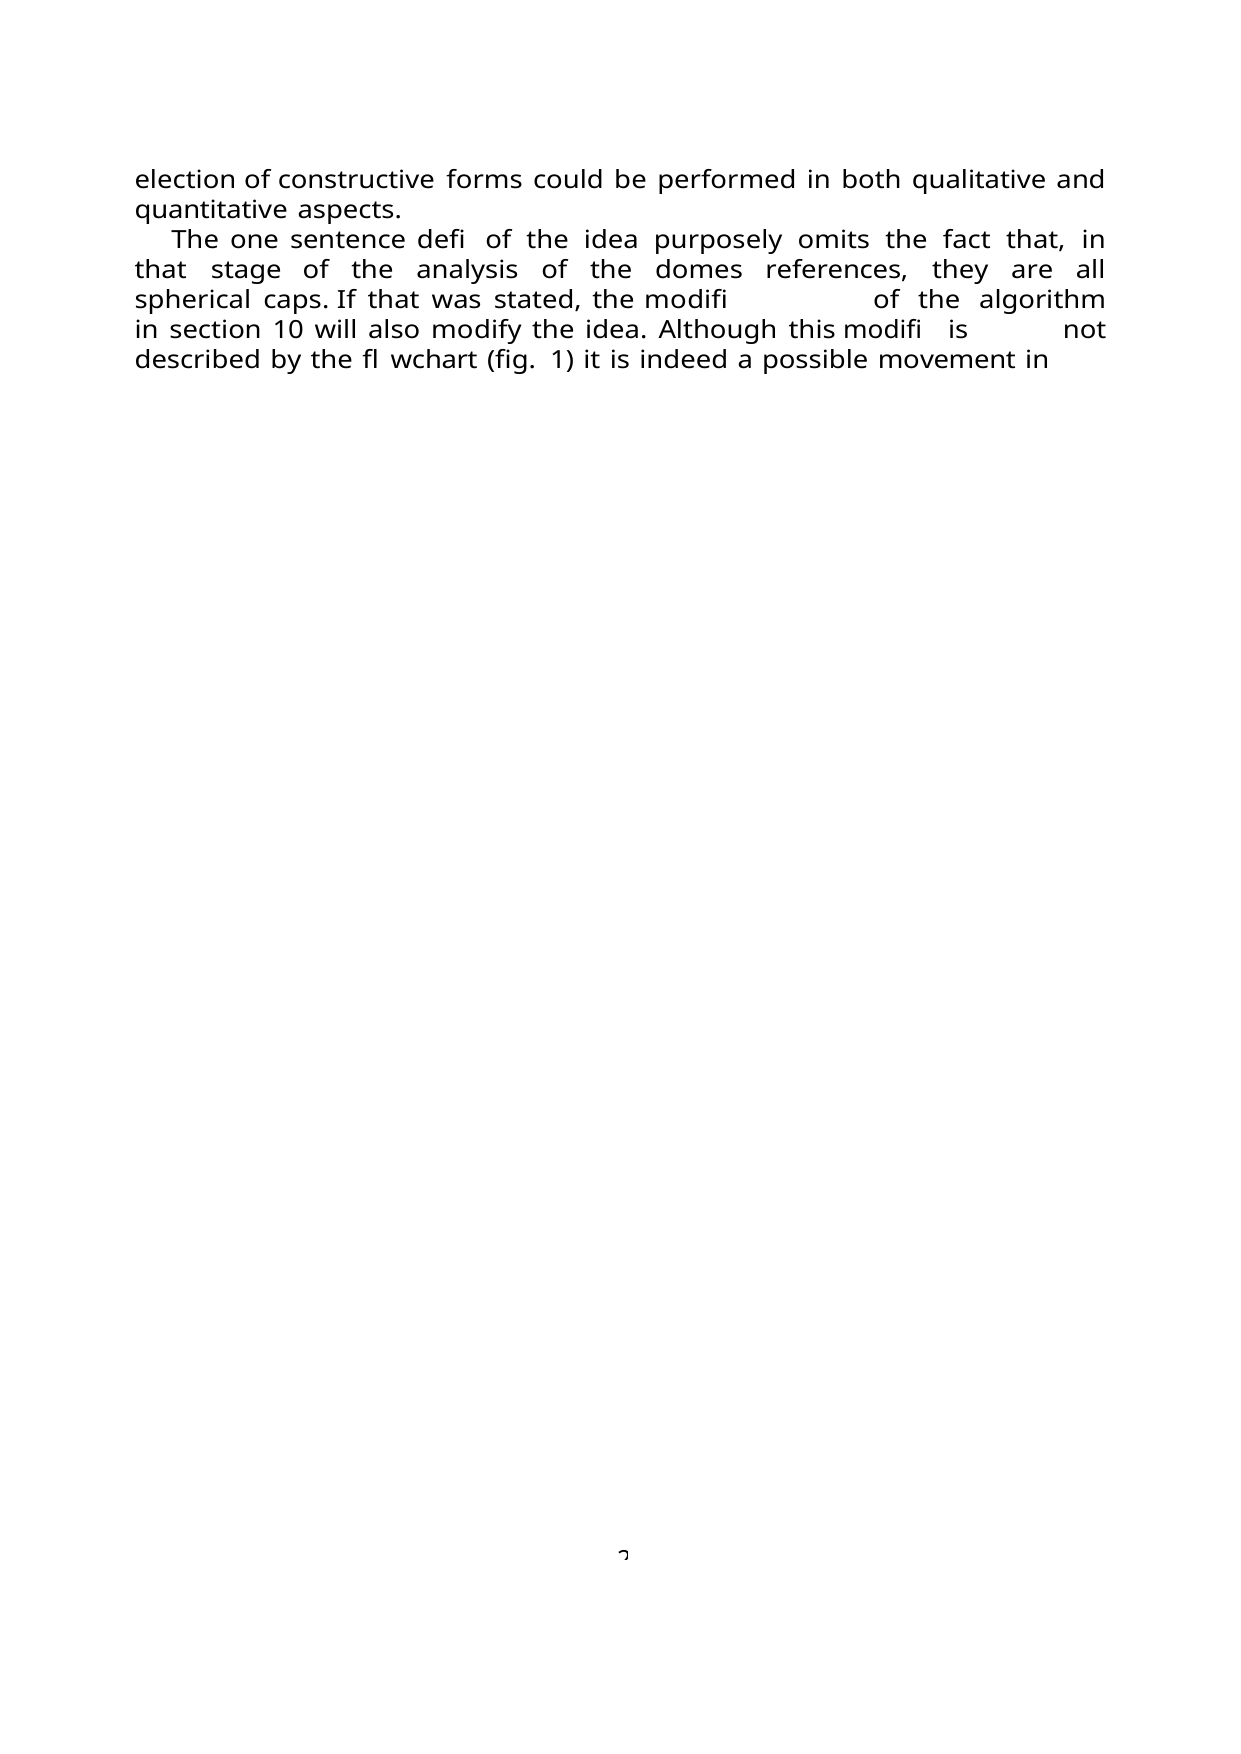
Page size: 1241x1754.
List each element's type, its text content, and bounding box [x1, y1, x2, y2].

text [134, 164, 1106, 224]
text The one sentence defi of the idea purposely omits the fact that, in that stage of the analysis of the domes references, they are all spherical caps. If that was stated, the modifi of the algorithm in section 10 will also modify the idea. Although this modifi is not described by the fl wchart (fig. 1) it is indeed a possible movement in [134, 225, 1106, 375]
